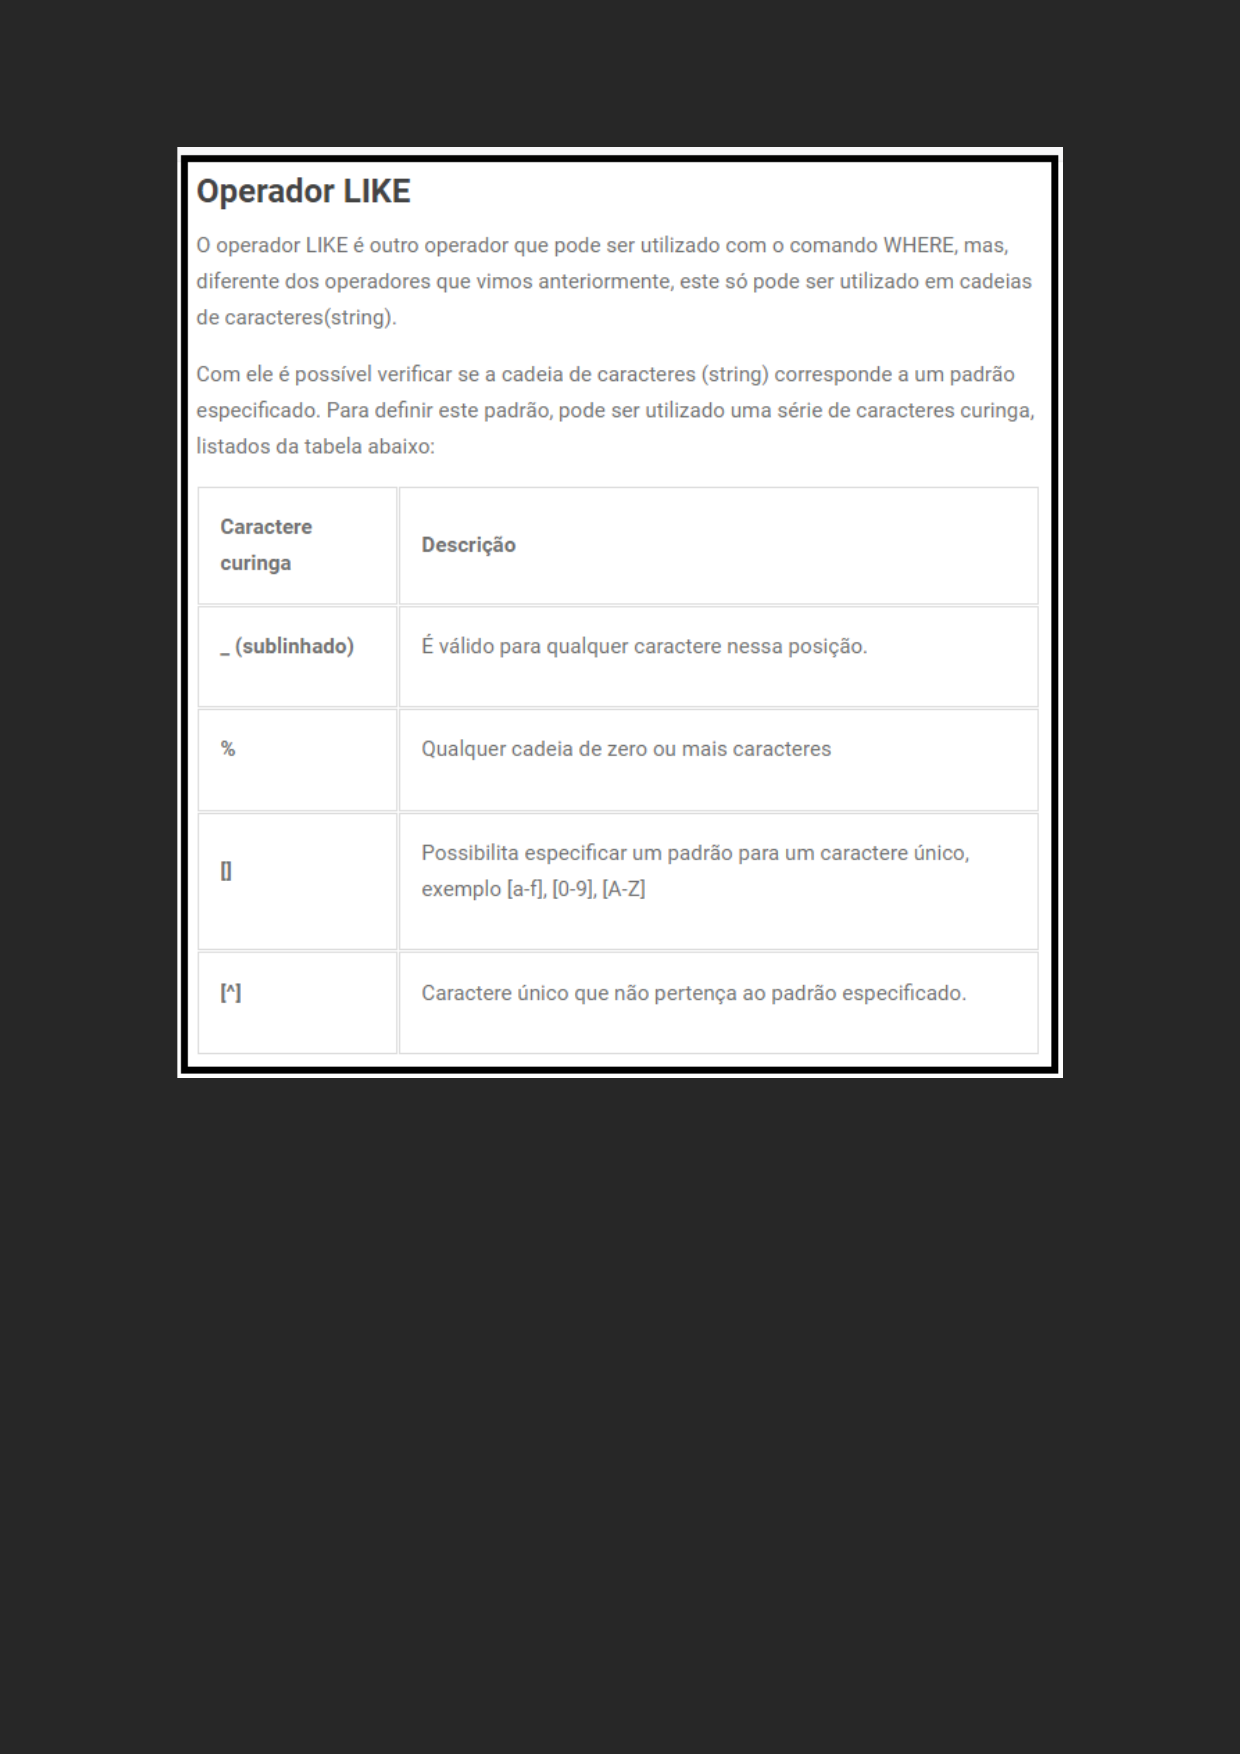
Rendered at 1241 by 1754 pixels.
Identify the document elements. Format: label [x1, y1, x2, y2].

picture [177, 147, 1063, 1078]
